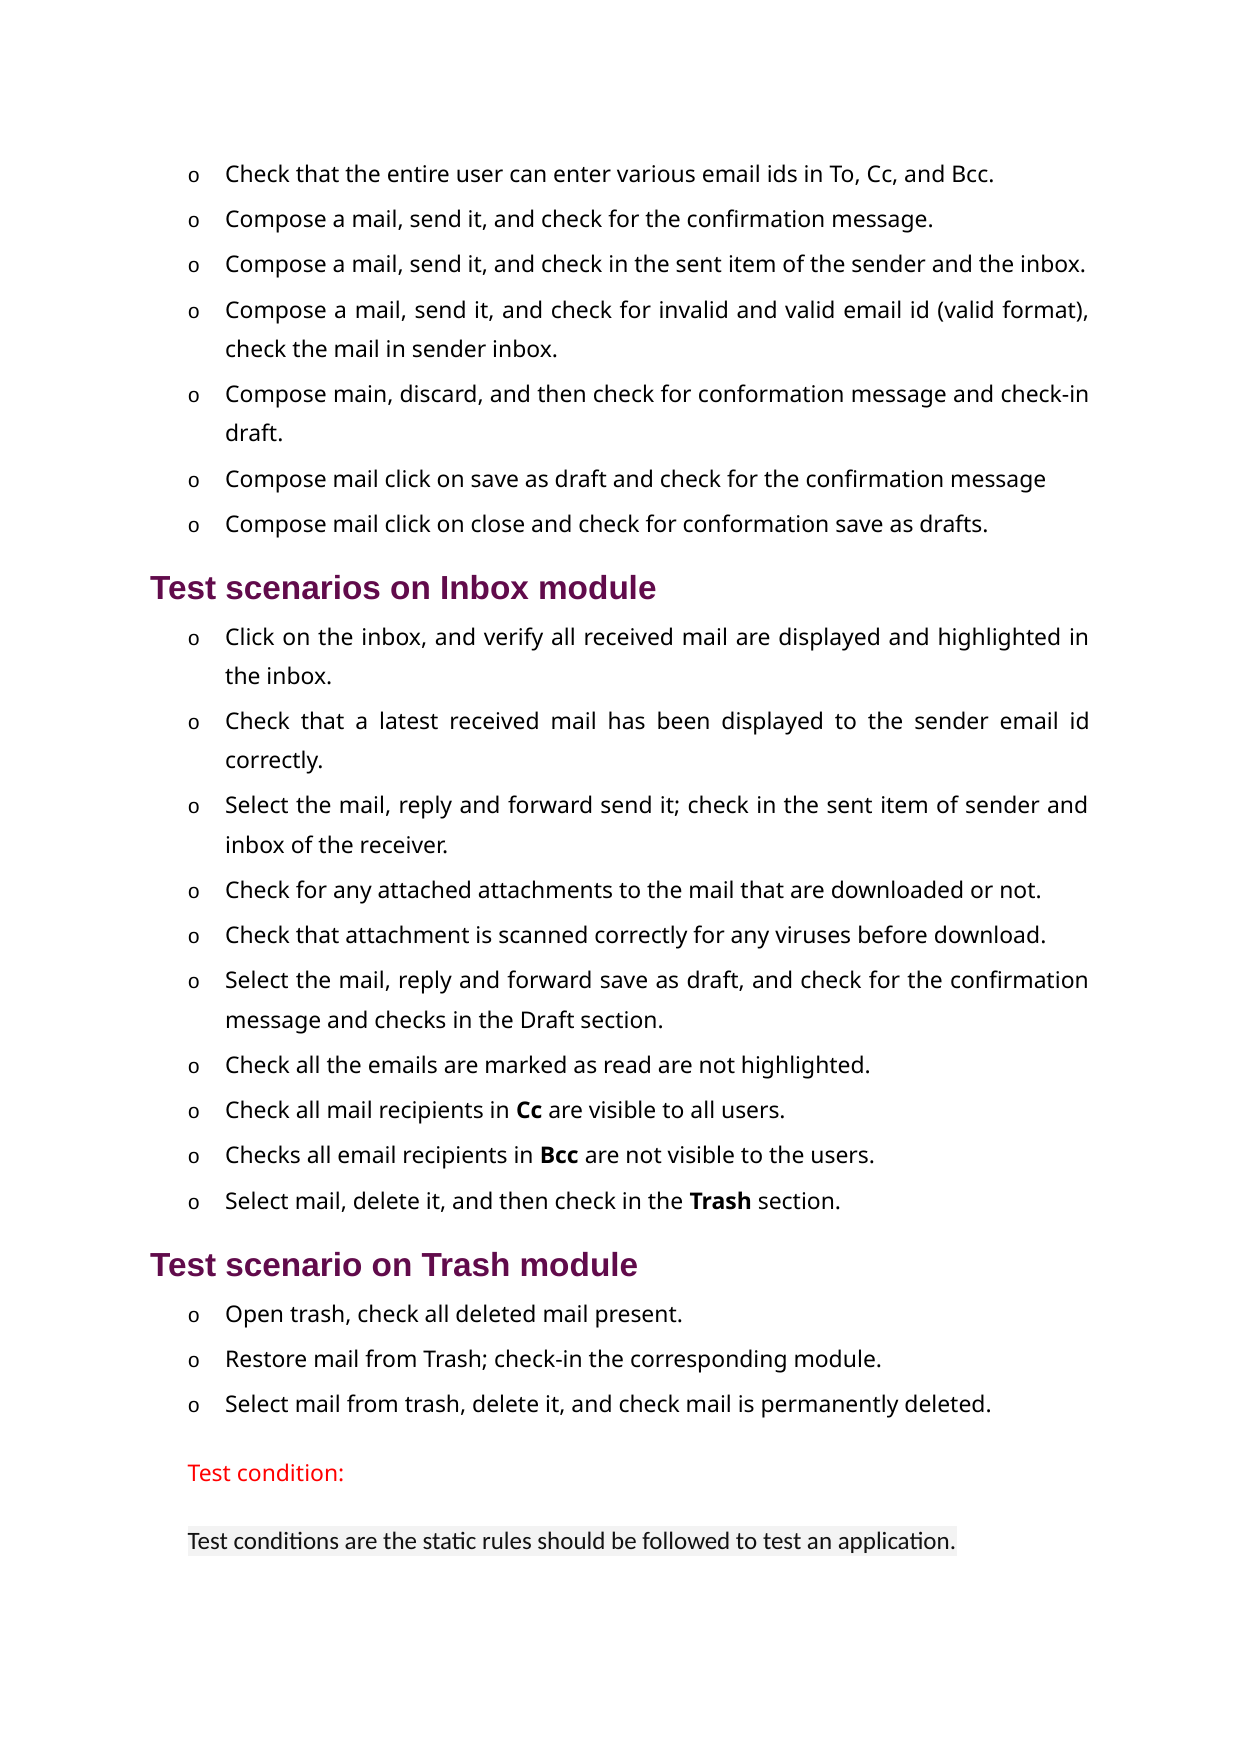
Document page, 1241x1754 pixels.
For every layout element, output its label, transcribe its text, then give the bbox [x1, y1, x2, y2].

list Compose mail click on close and check for conformation save as drafts. [187, 500, 1090, 539]
list Compose a mail, send it, and check in the sent item of the sender and the inbox. [187, 241, 1090, 280]
list Click on the inbox, and verify all received mail are displayed and highlighted in the inbox. [187, 613, 1090, 691]
list Select the mail, reply and forward save as draft, and check for the confirmation message and checks in the Draft section. [187, 957, 1090, 1035]
list Compose a mail, send it, and check for invalid and valid email id (valid format), check the mail in sender inbox. [187, 286, 1090, 364]
list Check that a latest received mail has been displayed to the sender email id correctly. [187, 697, 1090, 775]
subtitle Test scenarios on Inbox module [150, 568, 1090, 607]
list Select mail, delete it, and then check in the Trash section. [187, 1177, 1090, 1216]
list Check all the emails are marked as read are not highlighted. [187, 1041, 1090, 1080]
list Compose a mail, send it, and check for the confirmation message. [187, 195, 1090, 234]
text Test conditions are the static rules should be followed to test an application. [187, 1517, 1090, 1556]
subtitle Test scenario on Trash module [150, 1245, 1090, 1284]
list Compose main, discard, and then check for conformation message and check-in draft. [187, 370, 1090, 448]
list Select mail from trash, delete it, and check mail is permanently deleted. [187, 1381, 1090, 1419]
list Open trash, check all deleted mail present. [187, 1290, 1090, 1329]
list Check that attachment is scanned correctly for any viruses before download. [187, 911, 1090, 950]
list Checks all email recipients in Bcc are not visible to the users. [187, 1132, 1090, 1171]
list Check for any attached attachments to the mail that are downloaded or not. [187, 866, 1090, 905]
list Select the mail, reply and forward send it; check in the sent item of sender and inbox of the receiver. [187, 782, 1090, 860]
list Restore mail from Trash; check-in the corresponding module. [187, 1335, 1090, 1374]
list Check all mail recipients in Cc are visible to all users. [187, 1086, 1090, 1125]
text Test condition: [187, 1449, 1090, 1488]
list Check that the entire user can enter various email ids in To, Cc, and Bcc. [187, 150, 1090, 189]
list Compose mail click on save as draft and check for the confirmation message [187, 455, 1090, 494]
